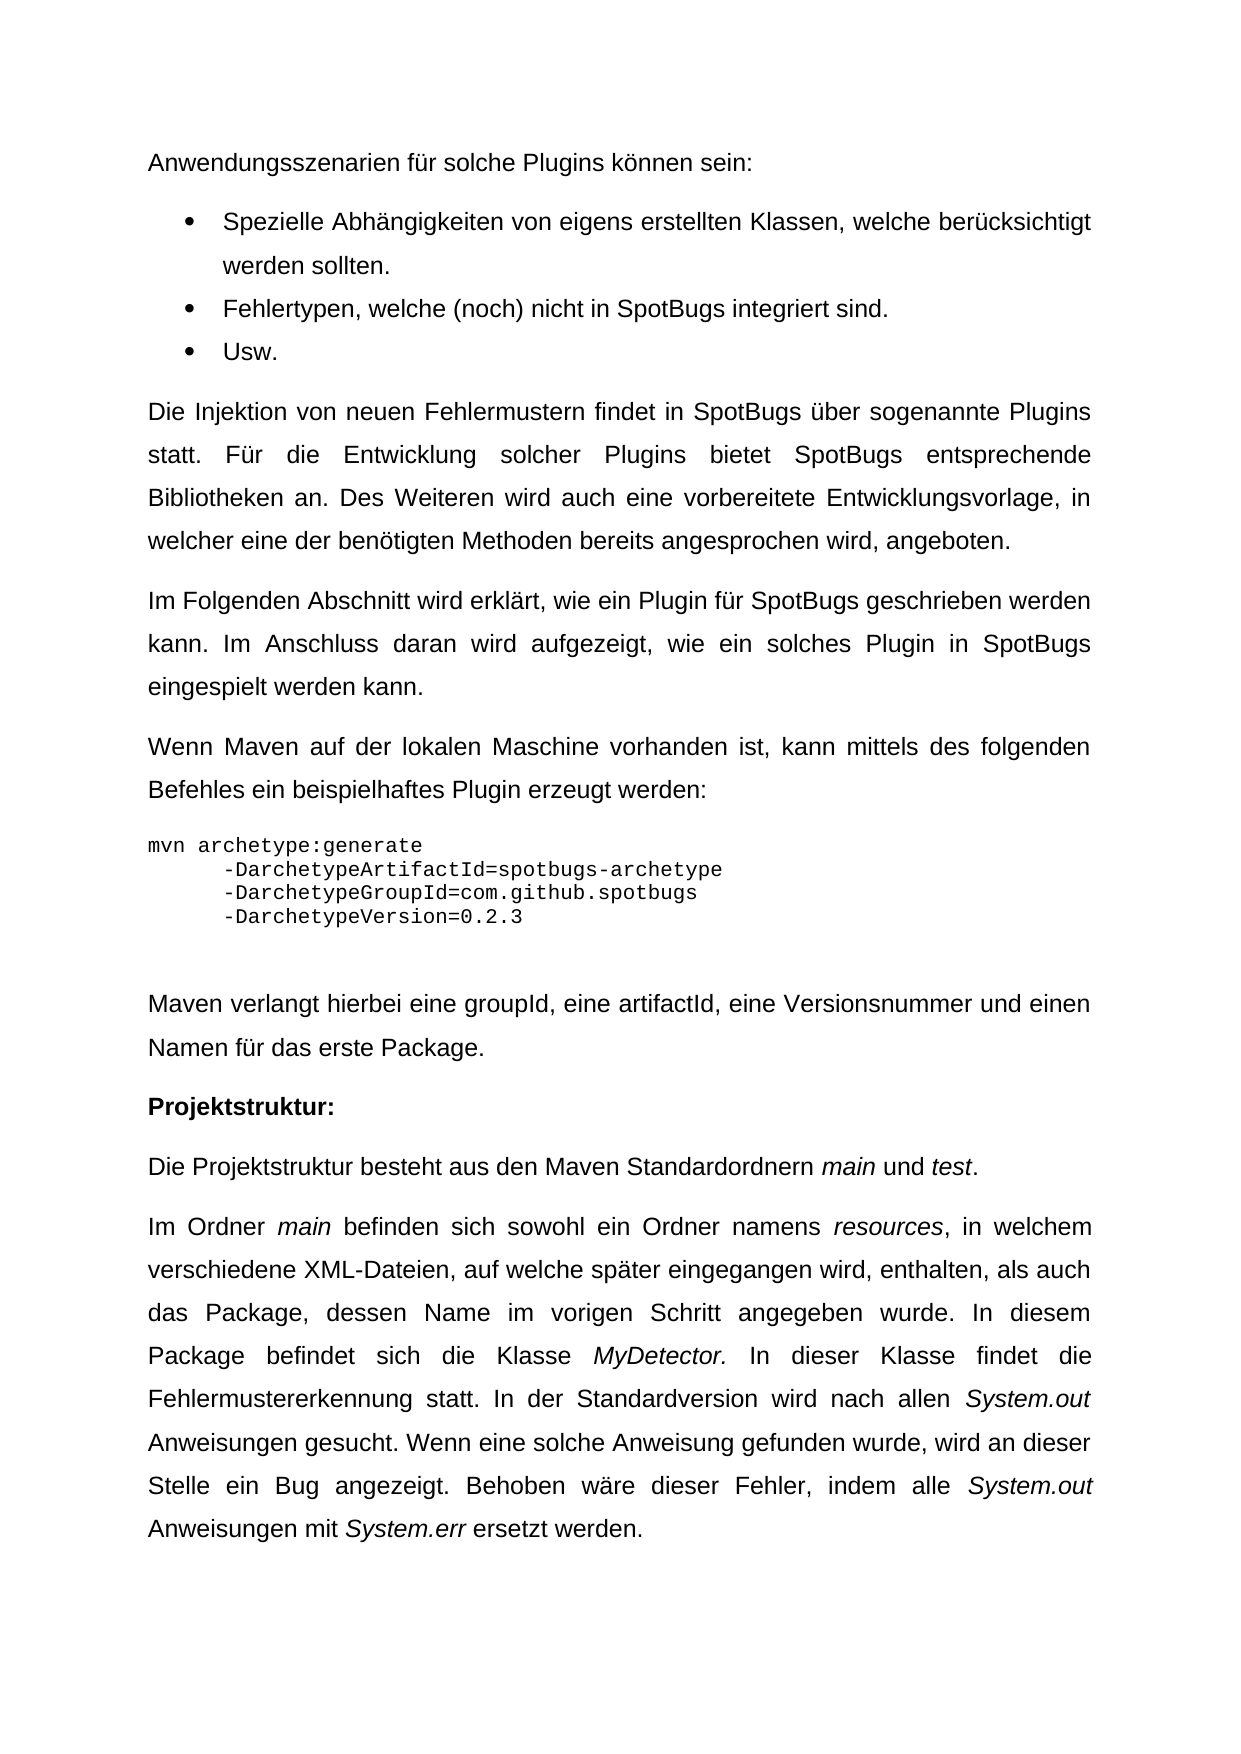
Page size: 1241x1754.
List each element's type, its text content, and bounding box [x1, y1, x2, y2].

text Projektstruktur: [148, 1092, 1093, 1121]
text Anwendungsszenarien für solche Plugins können sein: [148, 148, 1093, 176]
text Die Injektion von neuen Fehlermustern findet in SpotBugs über sogenannte Plugins statt. Für die Entwicklung solcher Plugins bietet SpotBugs entsprechende Bibliotheken an. Des Weiteren wird auch eine vorbereitete Entwicklungsvorlage, in welcher eine der benötigten Methoden bereits angesprochen wird, angeboten. [148, 397, 1093, 555]
text -DarchetypeGroupId=com.github.spotbugs [148, 882, 1093, 906]
text Wenn Maven auf der lokalen Maschine vorhanden ist, kann mittels des folgenden Befehles ein beispielhaftes Plugin erzeugt werden: [148, 732, 1093, 804]
text Im Folgenden Abschnitt wird erklärt, wie ein Plugin für SpotBugs geschrieben werden kann. Im Anschluss daran wird aufgezeigt, wie ein solches Plugin in SpotBugs eingespielt werden kann. [148, 586, 1093, 701]
list Usw. [185, 337, 1093, 366]
list Fehlertypen, welche (noch) nicht in SpotBugs integriert sind. [185, 294, 1093, 323]
text Im Ordner main befinden sich sowohl ein Ordner namens resources, in welchem verschiedene XML-Dateien, auf welche später eingegangen wird, enthalten, als auch das Package, dessen Name im vorigen Schritt angegeben wurde. In diesem Package befindet sich die Klasse MyDetector. In dieser Klasse findet die Fehlermustererkennung statt. In der Standardversion wird nach allen System.out Anweisungen gesucht. Wenn eine solche Anweisung gefunden wurde, wird an dieser Stelle ein Bug angezeigt. Behoben wäre dieser Fehler, indem alle System.out Anweisungen mit System.err ersetzt werden. [148, 1212, 1093, 1542]
text Maven verlangt hierbei eine groupId, eine artifactId, eine Versionsnummer und einen Namen für das erste Package. [148, 989, 1093, 1061]
text -DarchetypeArtifactId=spotbugs-archetype [148, 859, 1093, 882]
text mvn archetype:generate [148, 835, 1093, 859]
list Spezielle Abhängigkeiten von eigens erstellten Klassen, welche berücksichtigt werden sollten. [185, 207, 1093, 279]
text -DarchetypeVersion=0.2.3 [148, 906, 1093, 929]
text Die Projektstruktur besteht aus den Maven Standardordnern main und test. [148, 1152, 1093, 1181]
